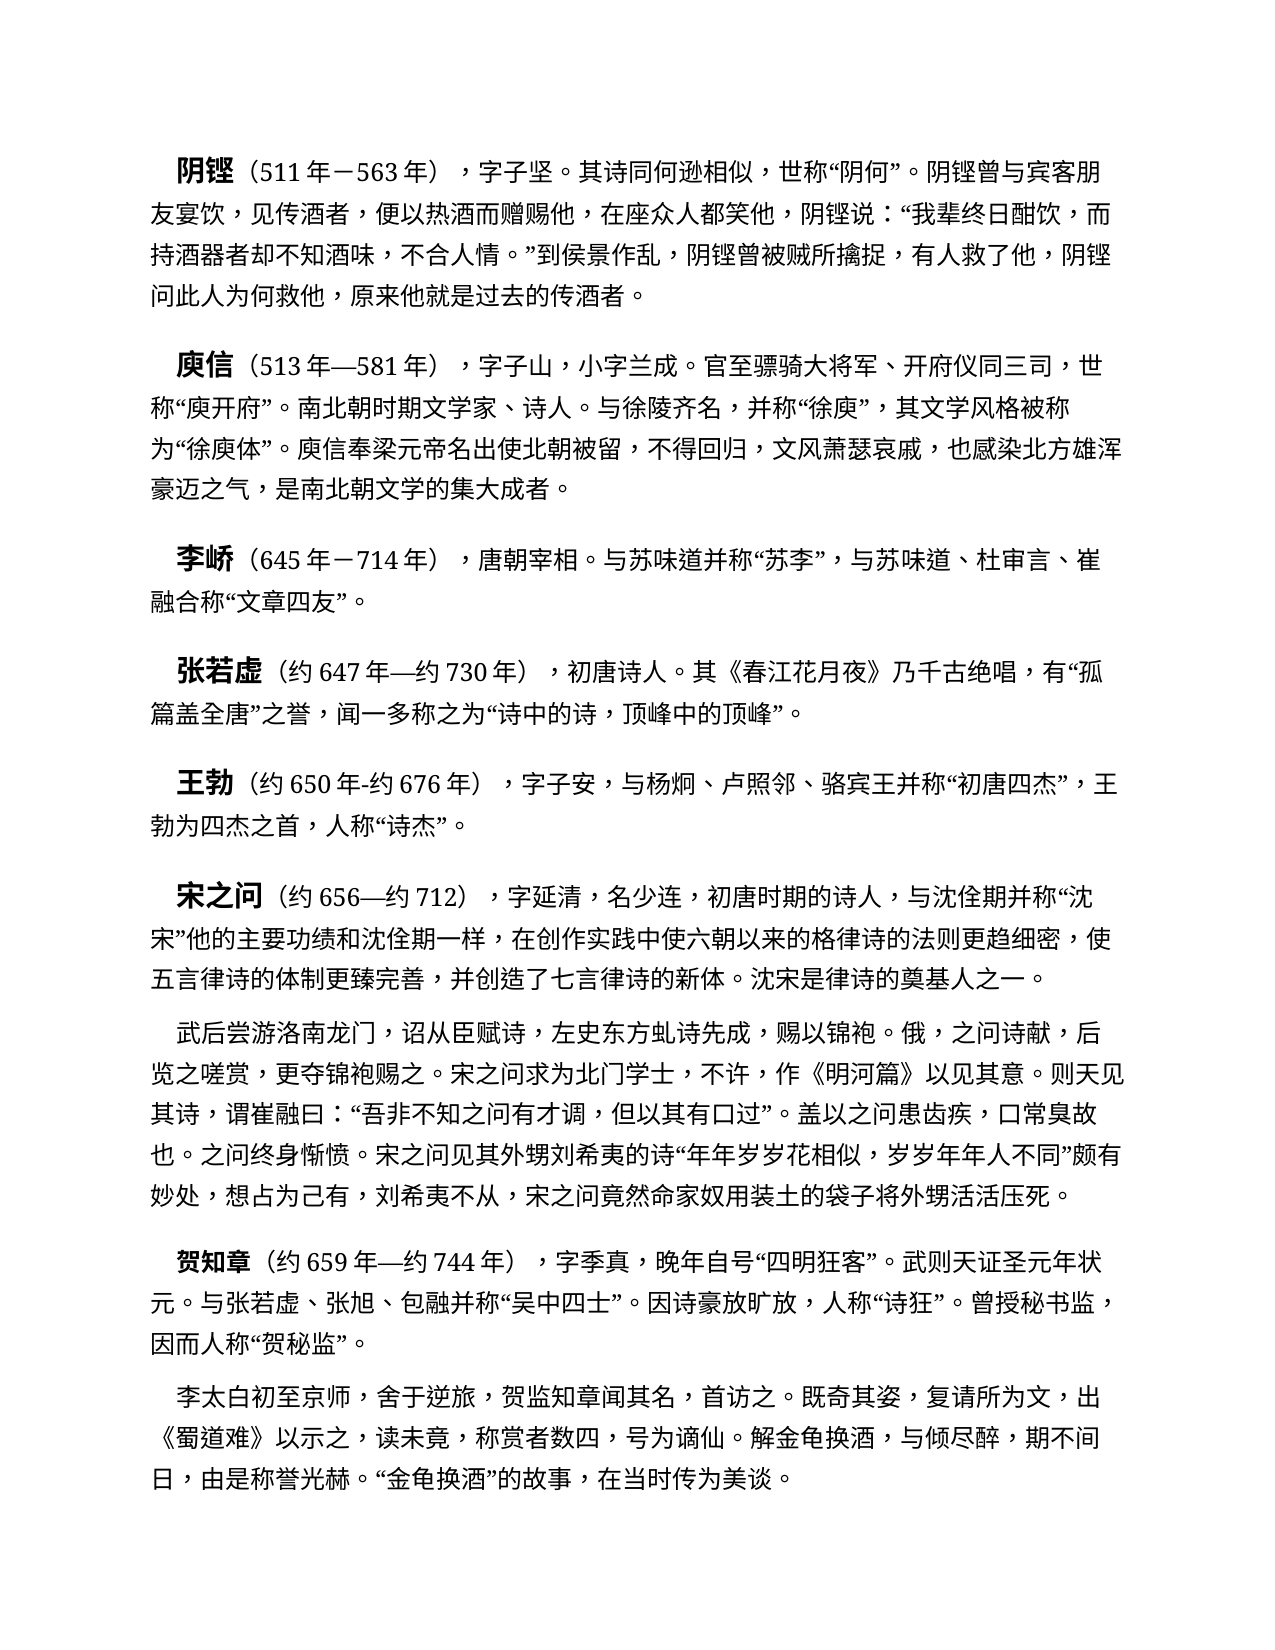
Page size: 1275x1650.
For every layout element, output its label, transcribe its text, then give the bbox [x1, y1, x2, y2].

text 张若虚（约647年—约730年），初唐诗人。其《春江花月夜》乃千古绝唱，有“孤篇盖全唐”之誉，闻一多称之为“诗中的诗，顶峰中的顶峰”。 [150, 650, 1125, 731]
text 贺知章（约659年—约744年），字季真，晚年自号“四明狂客”。武则天证圣元年状元。与张若虚、张旭、包融并称“吴中四士”。因诗豪放旷放，人称“诗狂”。曾授秘书监，因而人称“贺秘监”。 [150, 1244, 1125, 1360]
text 阴铿（511年－563年），字子坚。其诗同何逊相似，世称“阴何”。阴铿曾与宾客朋友宴饮，见传酒者，便以热酒而赠赐他，在座众人都笑他，阴铿说：“我辈终日酣饮，而持酒器者却不知酒味，不合人情。”到侯景作乱，阴铿曾被贼所擒捉，有人救了他，阴铿问此人为何救他，原来他就是过去的传酒者。 [150, 150, 1125, 312]
text 武后尝游洛南龙门，诏从臣赋诗，左史东方虬诗先成，赐以锦袍。俄，之问诗献，后览之嗟赏，更夺锦袍赐之。宋之问求为北门学士，不许，作《明河篇》以见其意。则天见其诗，谓崔融曰：“吾非不知之问有才调，但以其有口过”。盖以之问患齿疾，口常臭故也。之问终身惭愤。宋之问见其外甥刘希夷的诗“年年岁岁花相似，岁岁年年人不同”颇有妙处，想占为己有，刘希夷不从，宋之问竟然命家奴用装土的袋子将外甥活活压死。 [150, 1015, 1125, 1213]
text 庾信（513年—581年），字子山，小字兰成。官至骠骑大将军、开府仪同三司，世称“庾开府”。南北朝时期文学家、诗人。与徐陵齐名，并称“徐庾”，其文学风格被称为“徐庾体”。庾信奉梁元帝名出使北朝被留，不得回归，文风萧瑟哀戚，也感染北方雄浑豪迈之气，是南北朝文学的集大成者。 [150, 344, 1125, 506]
text 李峤（645年－714年），唐朝宰相。与苏味道并称“苏李”，与苏味道、杜审言、崔融合称“文章四友”。 [150, 538, 1125, 618]
text 李太白初至京师，舍于逆旅，贺监知章闻其名，首访之。既奇其姿，复请所为文，出《蜀道难》以示之，读未竟，称赏者数四，号为谪仙。解金龟换酒，与倾尽醉，期不间日，由是称誉光赫。“金龟换酒”的故事，在当时传为美谈。 [150, 1379, 1125, 1495]
text 王勃（约650年-约676年），字子安，与杨炯、卢照邻、骆宾王并称“初唐四杰”，王勃为四杰之首，人称“诗杰”。 [150, 762, 1125, 843]
text 宋之问（约656—约712），字延清，名少连，初唐时期的诗人，与沈佺期并称“沈宋”他的主要功绩和沈佺期一样，在创作实践中使六朝以来的格律诗的法则更趋细密，使五言律诗的体制更臻完善，并创造了七言律诗的新体。沈宋是律诗的奠基人之一。 [150, 875, 1125, 996]
